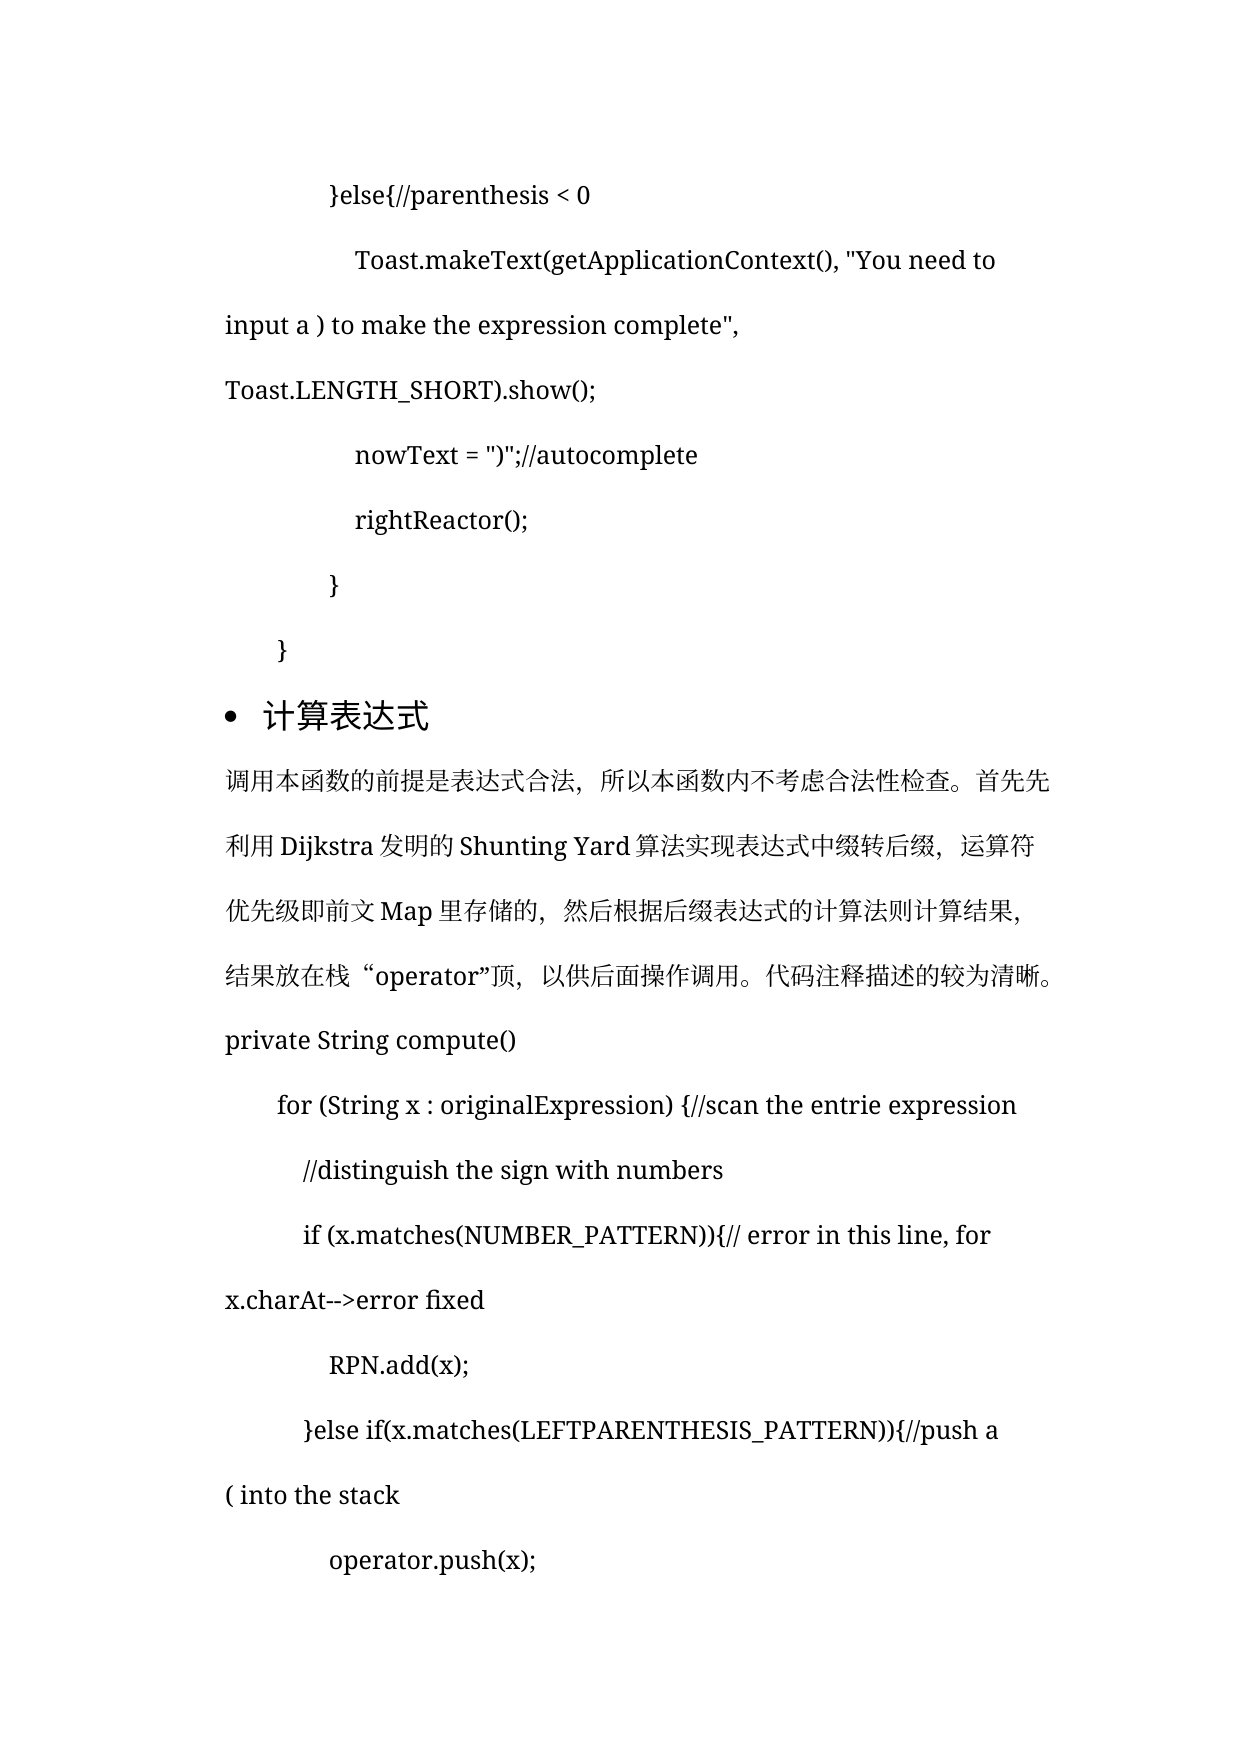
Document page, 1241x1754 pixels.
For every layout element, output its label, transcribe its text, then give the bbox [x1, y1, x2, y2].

text operator.push(x); [225, 1527, 1053, 1592]
text for (String x : originalExpression) {//scan the entrie expression [225, 1072, 1053, 1137]
text private String compute() [225, 1007, 1053, 1072]
text }else{//parenthesis < 0 [225, 162, 1053, 227]
text Toast.makeText(getApplicationContext(), "You need to input a ) to make the expression complete", Toast.LENGTH_SHORT).show(); [225, 227, 1053, 422]
text RPN.add(x); [225, 1332, 1053, 1397]
text nowText = ")";//autocomplete [225, 422, 1053, 487]
text }else if(x.matches(LEFTPARENTHESIS_PATTERN)){//push a ( into the stack [225, 1397, 1053, 1527]
text rightReactor(); [225, 487, 1053, 552]
text if (x.matches(NUMBER_PATTERN)){// error in this line, for x.charAt-->error fixed [225, 1202, 1053, 1332]
text } [225, 617, 1053, 682]
list 计算表达式 [225, 682, 1053, 747]
text } [225, 552, 1053, 617]
text //distinguish the sign with numbers [225, 1137, 1053, 1202]
text 调用本函数的前提是表达式合法，所以本函数内不考虑合法性检查。首先先利用Dijkstra发明的Shunting Yard算法实现表达式中缀转后缀，运算符优先级即前文Map里存储的，然后根据后缀表达式的计算法则计算结果，结果放在栈“operator”顶，以供后面操作调用。代码注释描述的较为清晰。 [225, 747, 1053, 1007]
